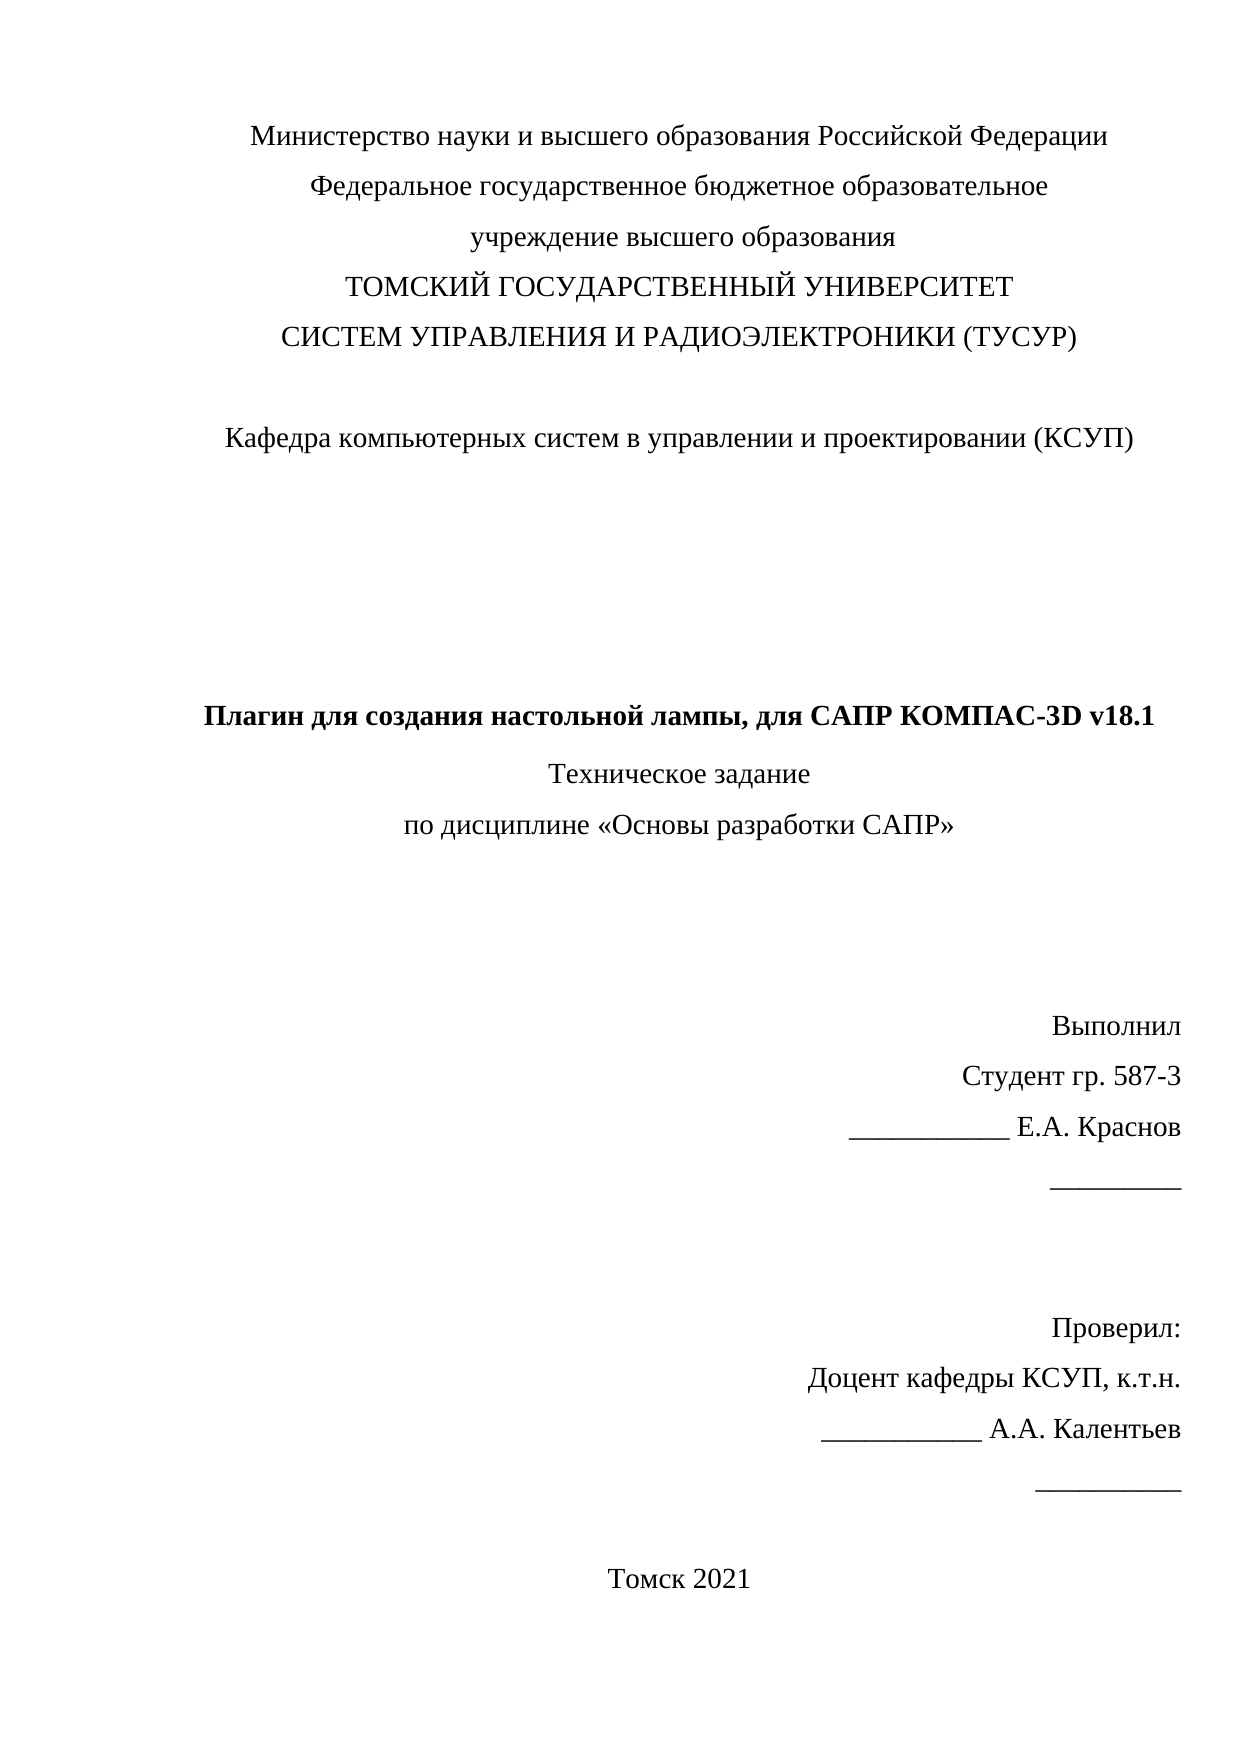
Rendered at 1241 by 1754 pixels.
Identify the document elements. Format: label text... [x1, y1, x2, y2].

text Кафедра компьютерных систем в управлении и проектировании (КСУП) [177, 420, 1181, 453]
text ___________ Е.А. Краснов [177, 1109, 1181, 1142]
text Плагин для создания настольной лампы, для САПР КОМПАС-3D v18.1 [177, 696, 1181, 732]
text __________ [177, 1461, 1181, 1494]
text Выполнил [177, 1008, 1181, 1042]
text Техническое задание [177, 757, 1181, 790]
text Проверил: [177, 1310, 1181, 1344]
text ТОМСКИЙ ГОСУДАРСТВЕННЫЙ УНИВЕРСИТЕТ [177, 269, 1181, 303]
text Министерство науки и высшего образования Российской Федерации [177, 118, 1181, 152]
text Доцент кафедры КСУП, к.т.н. [177, 1360, 1181, 1394]
text учреждение высшего образования [177, 219, 1181, 252]
text Федеральное государственное бюджетное образовательное [177, 168, 1181, 202]
text Студент гр. 587-3 [177, 1058, 1181, 1092]
text _________ [177, 1159, 1181, 1193]
text СИСТЕМ УПРАВЛЕНИЯ И РАДИОЭЛЕКТРОНИКИ (ТУСУР) [177, 319, 1181, 353]
text по дисциплине «Основы разработки САПР» [177, 807, 1181, 841]
text Томск 2021 [177, 1562, 1181, 1595]
text ___________ А.А. Калентьев [177, 1411, 1181, 1444]
